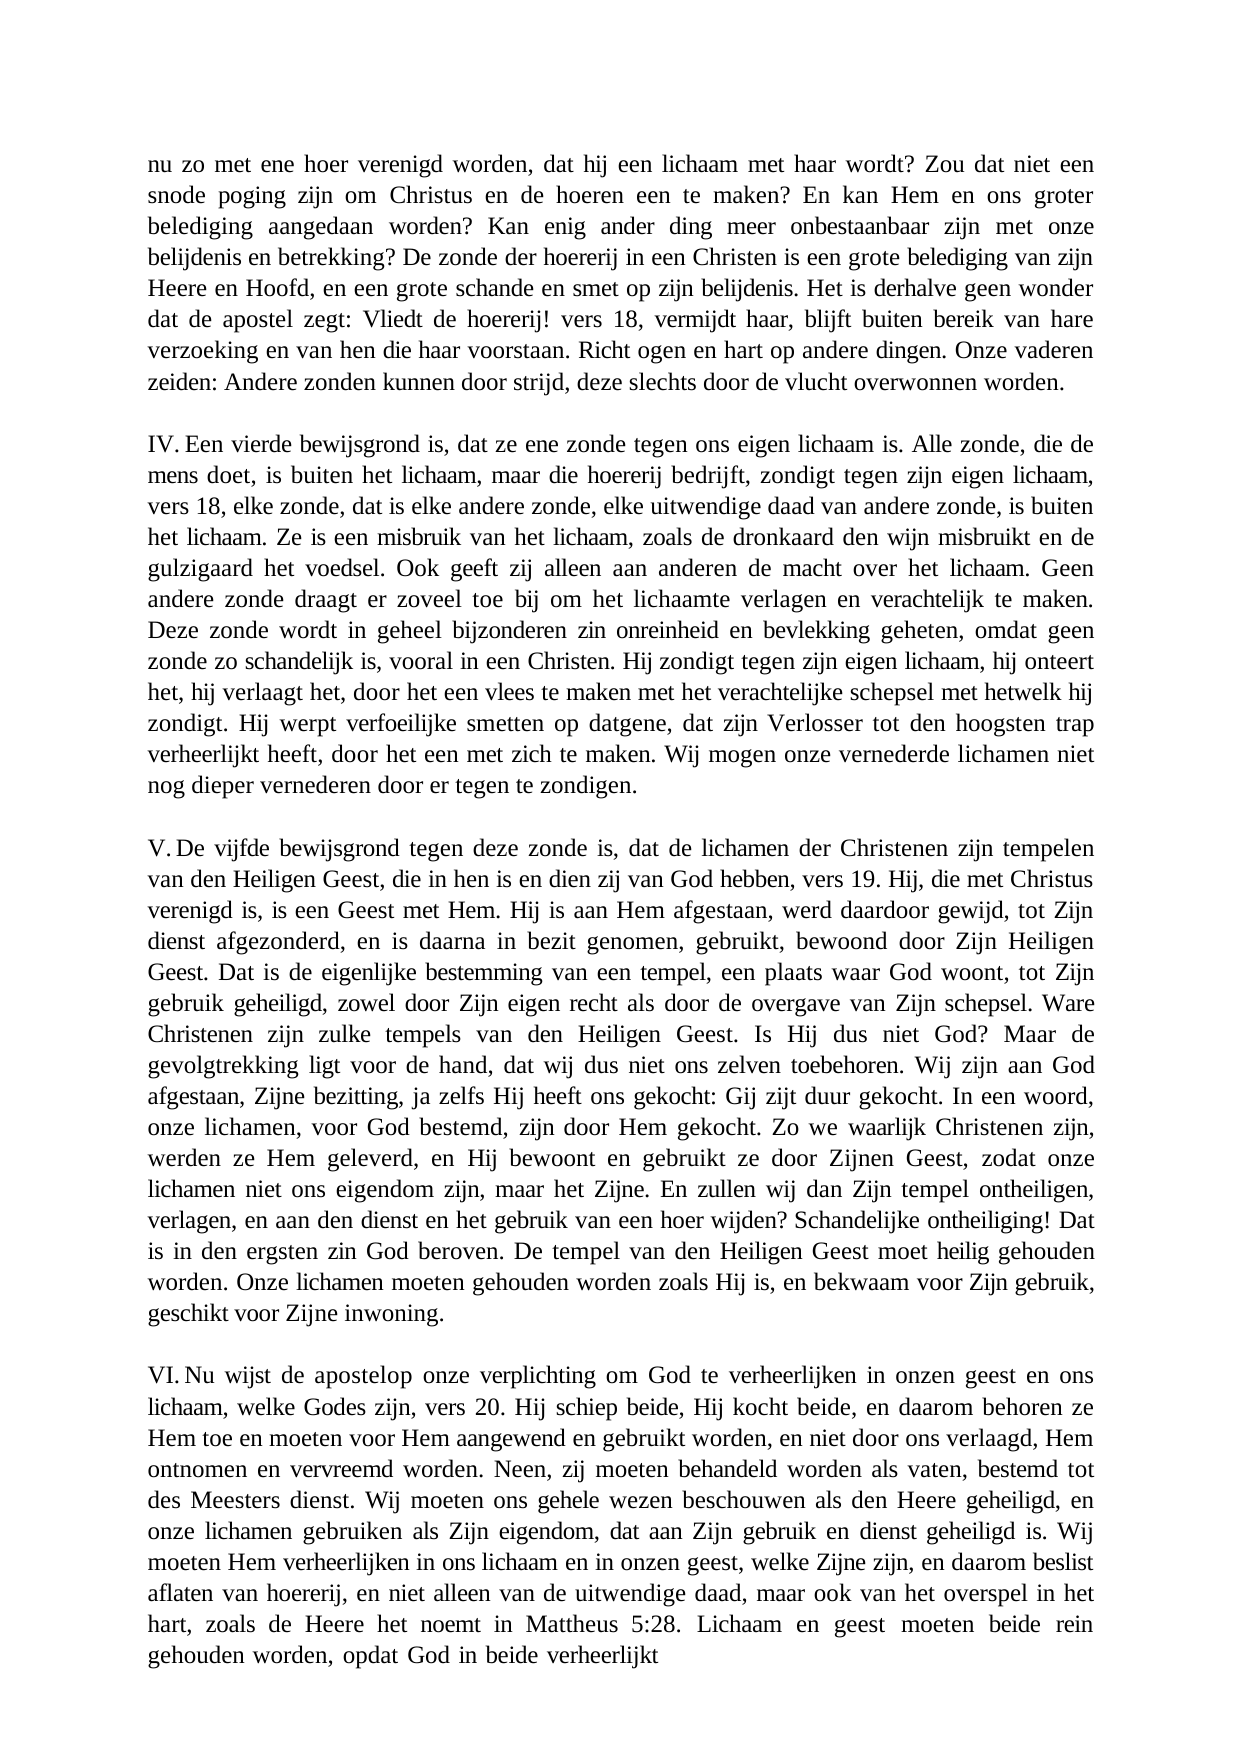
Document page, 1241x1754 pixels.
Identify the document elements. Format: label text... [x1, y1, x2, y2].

list Een vierde bewijsgrond is, dat ze ene zonde tegen ons eigen lichaam is. Alle zonde, die de mens doet, is buiten het lichaam, maar die hoererij bedrijft, zondigt tegen zijn eigen lichaam, vers 18, elke zonde, dat is elke andere zonde, elke uitwendige daad van andere zonde, is buiten het lichaam. Ze is een misbruik van het lichaam, zoals de dronkaard den wijn misbruikt en de gulzigaard het voedsel. Ook geeft zij alleen aan anderen de macht over het lichaam. Geen andere zonde draagt er zoveel toe bij om het lichaamte verlagen en verachtelijk te maken. Deze zonde wordt in geheel bijzonderen zin onreinheid en bevlekking geheten, omdat geen zonde zo schandelijk is, vooral in een Christen. Hij zondigt tegen zijn eigen lichaam, hij onteert het, hij verlaagt het, door het een vlees te maken met het verachtelijke schepsel met hetwelk hij zondigt. Hij werpt verfoeilijke smetten op datgene, dat zijn Verlosser tot den hoogsten trap verheerlijkt heeft, door het een met zich te maken. Wij mogen onze vernederde lichamen niet nog dieper vernederen door er tegen te zondigen. [147, 429, 1094, 799]
list De vijfde bewijsgrond tegen deze zonde is, dat de lichamen der Christenen zijn tempelen van den Heiligen Geest, die in hen is en dien zij van God hebben, vers 19. Hij, die met Christus verenigd is, is een Geest met Hem. Hij is aan Hem afgestaan, werd daardoor gewijd, tot Zijn dienst afgezonderd, en is daarna in bezit genomen, gebruikt, bewoond door Zijn Heiligen Geest. Dat is de eigenlijke bestemming van een tempel, een plaats waar God woont, tot Zijn gebruik geheiligd, zowel door Zijn eigen recht als door de overgave van Zijn schepsel. Ware Christenen zijn zulke tempels van den Heiligen Geest. Is Hij dus niet God? Maar de gevolgtrekking ligt voor de hand, dat wij dus niet ons zelven toebehoren. Wij zijn aan God afgestaan, Zijne bezitting, ja zelfs Hij heeft ons gekocht: Gij zijt duur gekocht. In een woord, onze lichamen, voor God bestemd, zijn door Hem gekocht. Zo we waarlijk Christenen zijn, werden ze Hem geleverd, en Hij bewoont en gebruikt ze door Zijnen Geest, zodat onze lichamen niet ons eigendom zijn, maar het Zijne. En zullen wij dan Zijn tempel ontheiligen, verlagen, en aan den dienst en het gebruik van een hoer wijden? Schandelijke ontheiliging! Dat is in den ergsten zin God beroven. De tempel van den Heiligen Geest moet heilig gehouden worden. Onze lichamen moeten gehouden worden zoals Hij is, en bekwaam voor Zijn gebruik, geschikt voor Zijne inwoning. [147, 833, 1095, 1327]
text nu zo met ene hoer verenigd worden, dat hij een lichaam met haar wordt? Zou dat niet een snode poging zijn om Christus en de hoeren een te maken? En kan Hem en ons groter belediging aangedaan worden? Kan enig ander ding meer onbestaanbaar zijn met onze belijdenis en betrekking? De zonde der hoererij in een Christen is een grote belediging van zijn Heere en Hoofd, en een grote schande en smet op zijn belijdenis. Het is derhalve geen wonder dat de apostel zegt: Vliedt de hoererij! vers 18, vermijdt haar, blijft buiten bereik van hare verzoeking en van hen die haar voorstaan. Richt ogen en hart op andere dingen. Onze vaderen zeiden: Andere zonden kunnen door strijd, deze slechts door de vlucht overwonnen worden. [147, 149, 1094, 395]
list Nu wijst de apostelop onze verplichting om God te verheerlijken in onzen geest en ons lichaam, welke Godes zijn, vers 20. Hij schiep beide, Hij kocht beide, en daarom behoren ze Hem toe en moeten voor Hem aangewend en gebruikt worden, en niet door ons verlaagd, Hem ontnomen en vervreemd worden. Neen, zij moeten behandeld worden als vaten, bestemd tot des Meesters dienst. Wij moeten ons gehele wezen beschouwen als den Heere geheiligd, en onze lichamen gebruiken als Zijn eigendom, dat aan Zijn gebruik en dienst geheiligd is. Wij moeten Hem verheerlijken in ons lichaam en in onzen geest, welke Zijne zijn, en daarom beslist aflaten van hoererij, en niet alleen van de uitwendige daad, maar ook van het overspel in het hart, zoals de Heere het noemt in Mattheus 5:28. Lichaam en geest moeten beide rein gehouden worden, opdat God in beide verheerlijkt [147, 1361, 1094, 1669]
